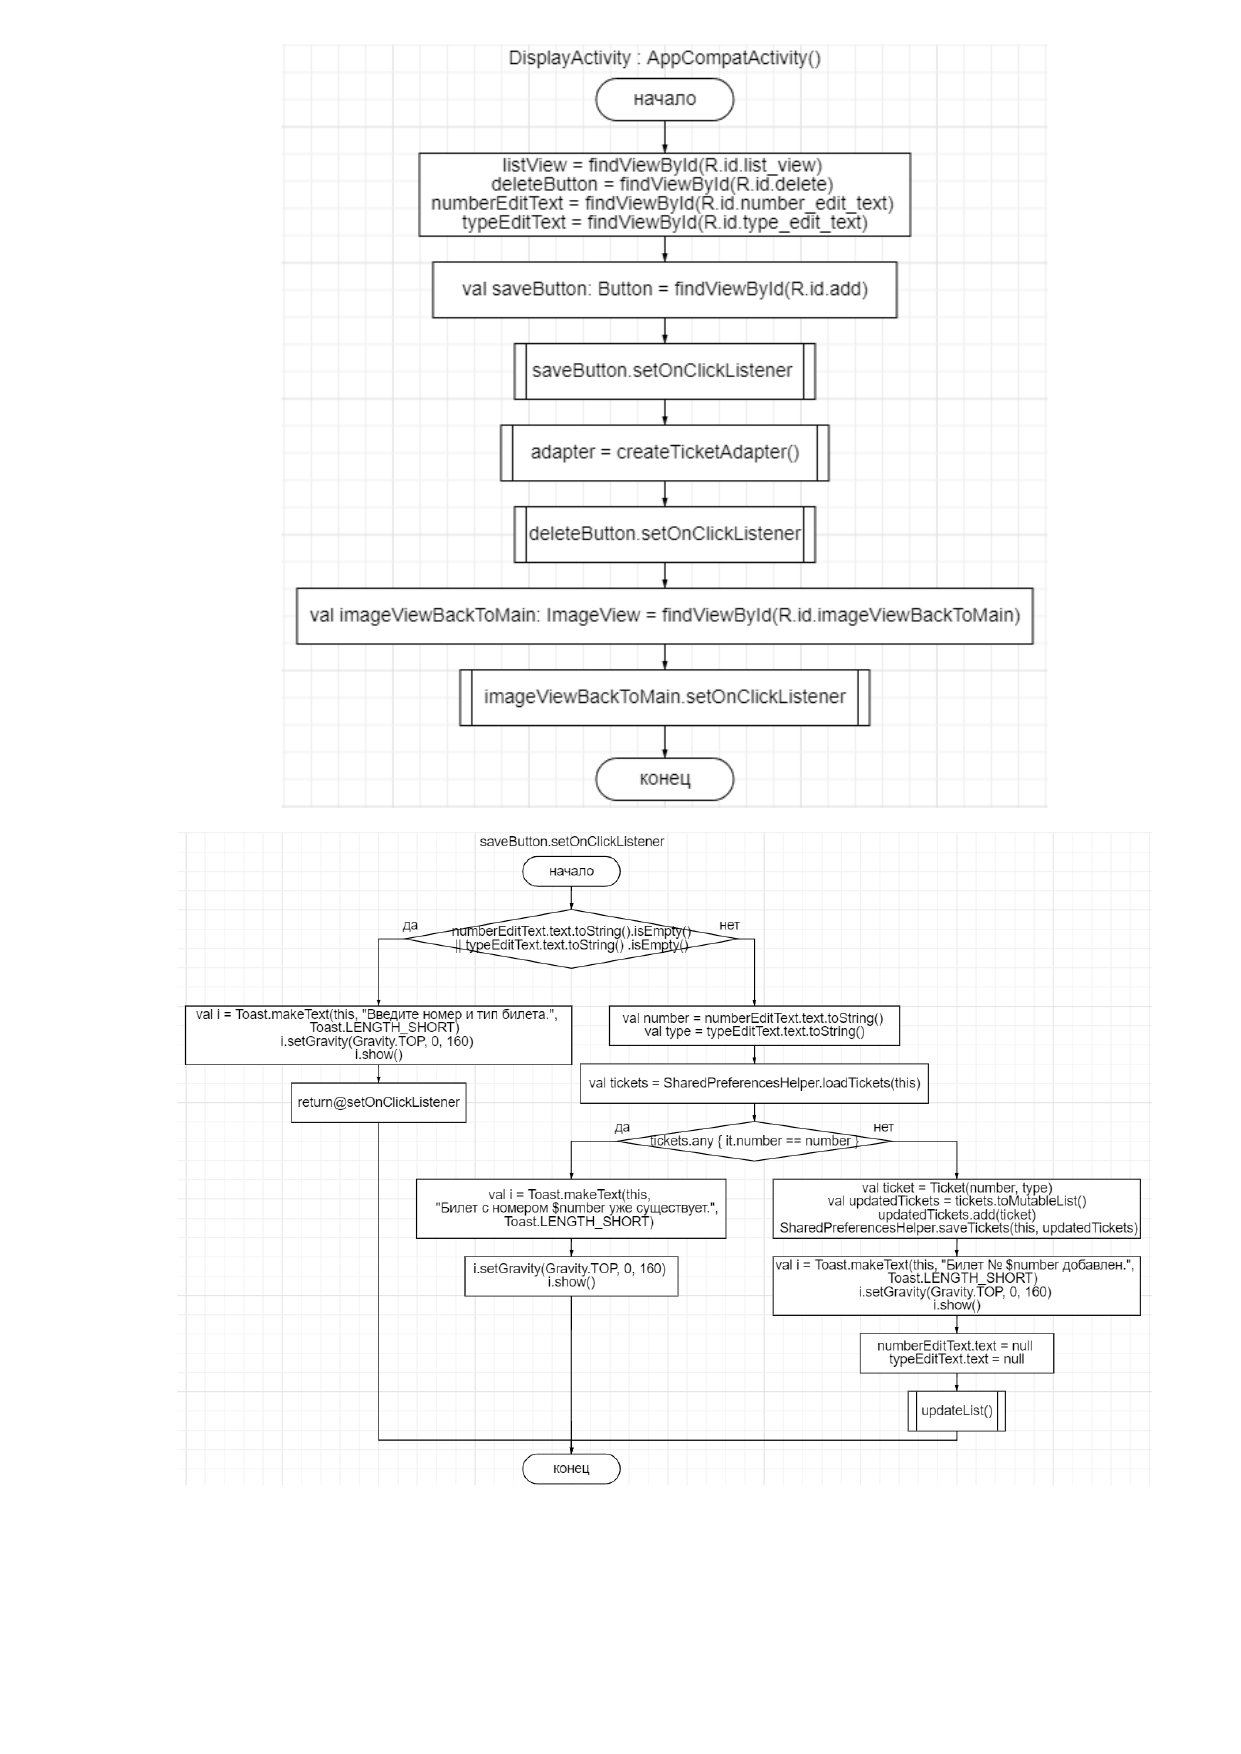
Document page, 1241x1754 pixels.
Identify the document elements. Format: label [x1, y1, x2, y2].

picture [281, 44, 1048, 808]
picture [177, 832, 1153, 1485]
